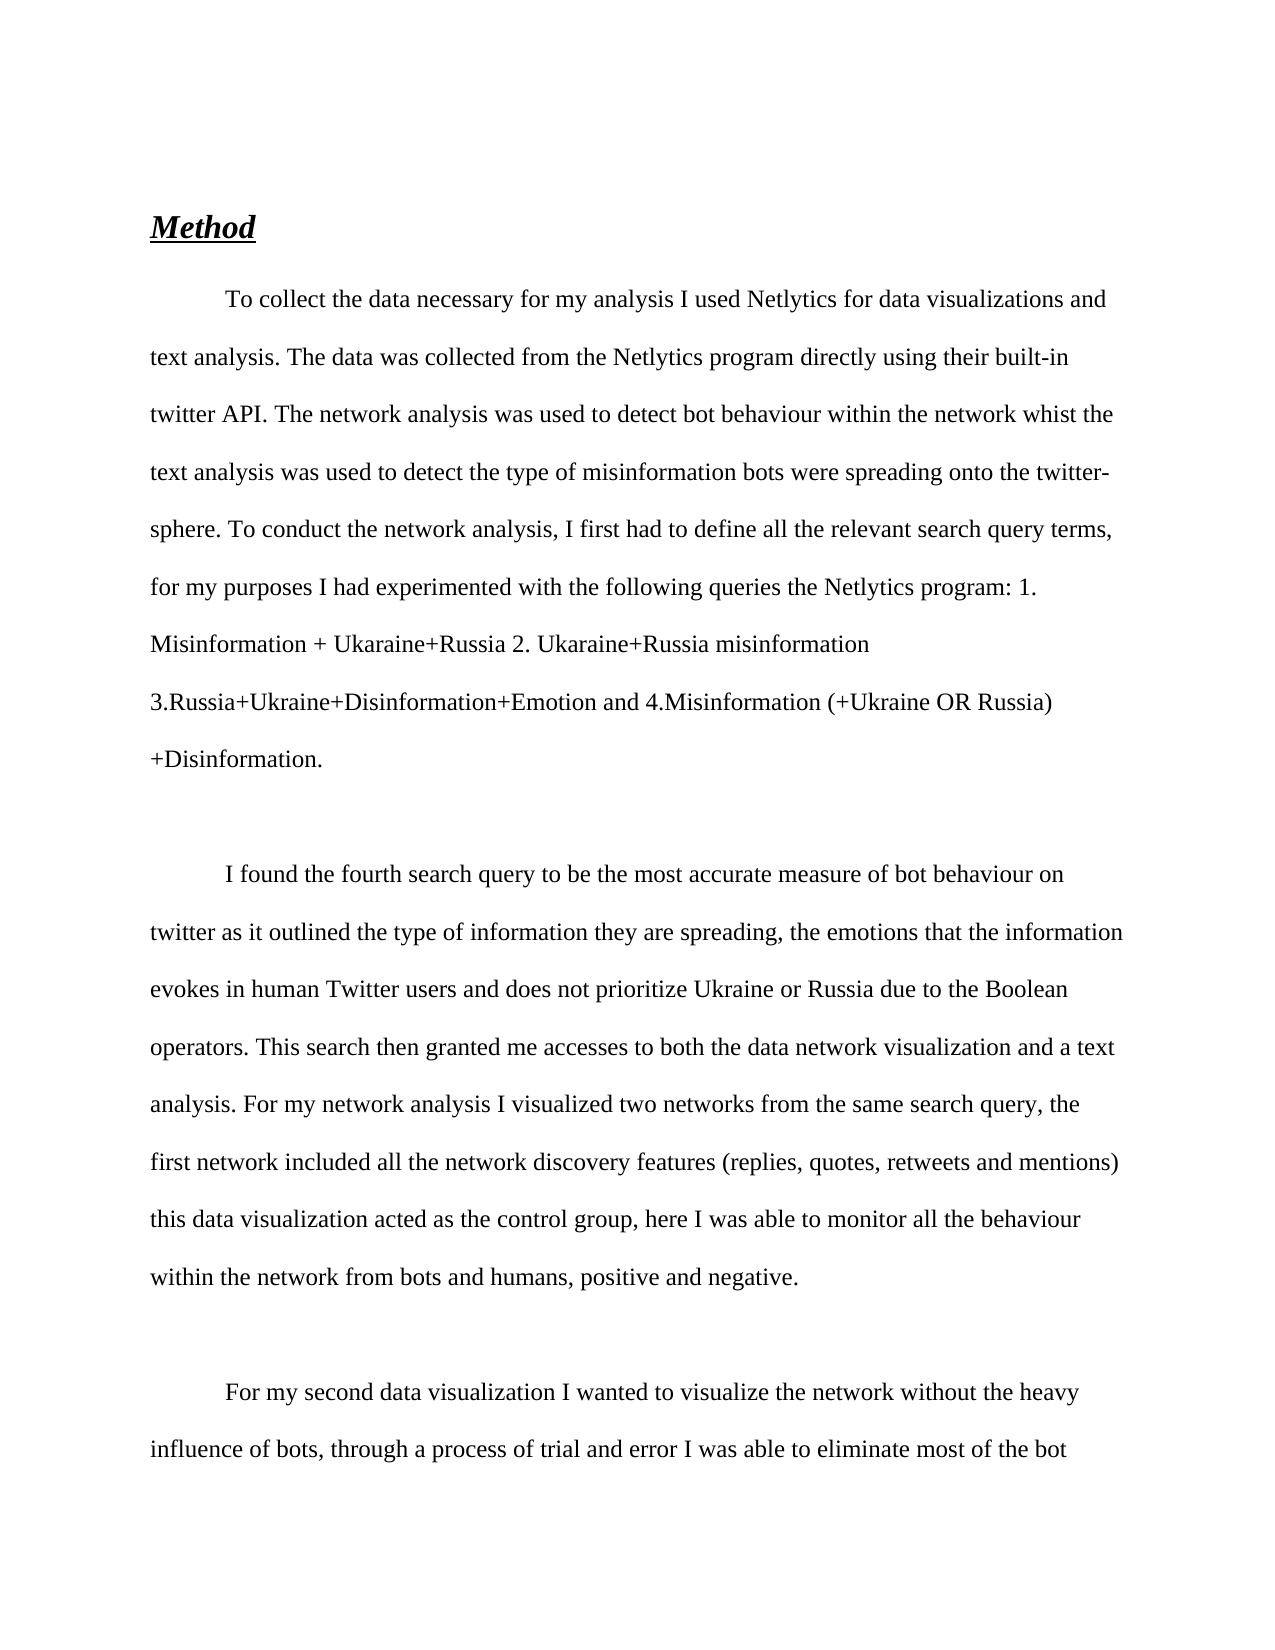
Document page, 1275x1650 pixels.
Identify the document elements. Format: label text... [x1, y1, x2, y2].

text Method [150, 207, 1125, 246]
text I found the fourth search query to be the most accurate measure of bot behaviour on twitter as it outlined the type of information they are spreading, the emotions that the information evokes in human Twitter users and does not prioritize Ukraine or Russia due to the Boolean operators. This search then granted me accesses to both the data network visualization and a text analysis. For my network analysis I visualized two networks from the same search query, the first network included all the network discovery features (replies, quotes, retweets and mentions) this data visualization acted as the control group, here I was able to monitor all the behaviour within the network from bots and humans, positive and negative. [150, 859, 1125, 1290]
text To collect the data necessary for my analysis I used Netlytics for data visualizations and text analysis. The data was collected from the Netlytics program directly using their built-in twitter API. The network analysis was used to detect bot behaviour within the network whist the text analysis was used to detect the type of misinformation bots were spreading onto the twitter-sphere. To conduct the network analysis, I first had to define all the relevant search query terms, for my purposes I had experimented with the following queries the Netlytics program: 1. Misinformation + Ukaraine+Russia 2. Ukaraine+Russia misinformation 3.Russia+Ukraine+Disinformation+Emotion and 4.Misinformation (+Ukraine OR Russia) +Disinformation. [150, 284, 1125, 773]
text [150, 1377, 1125, 1463]
